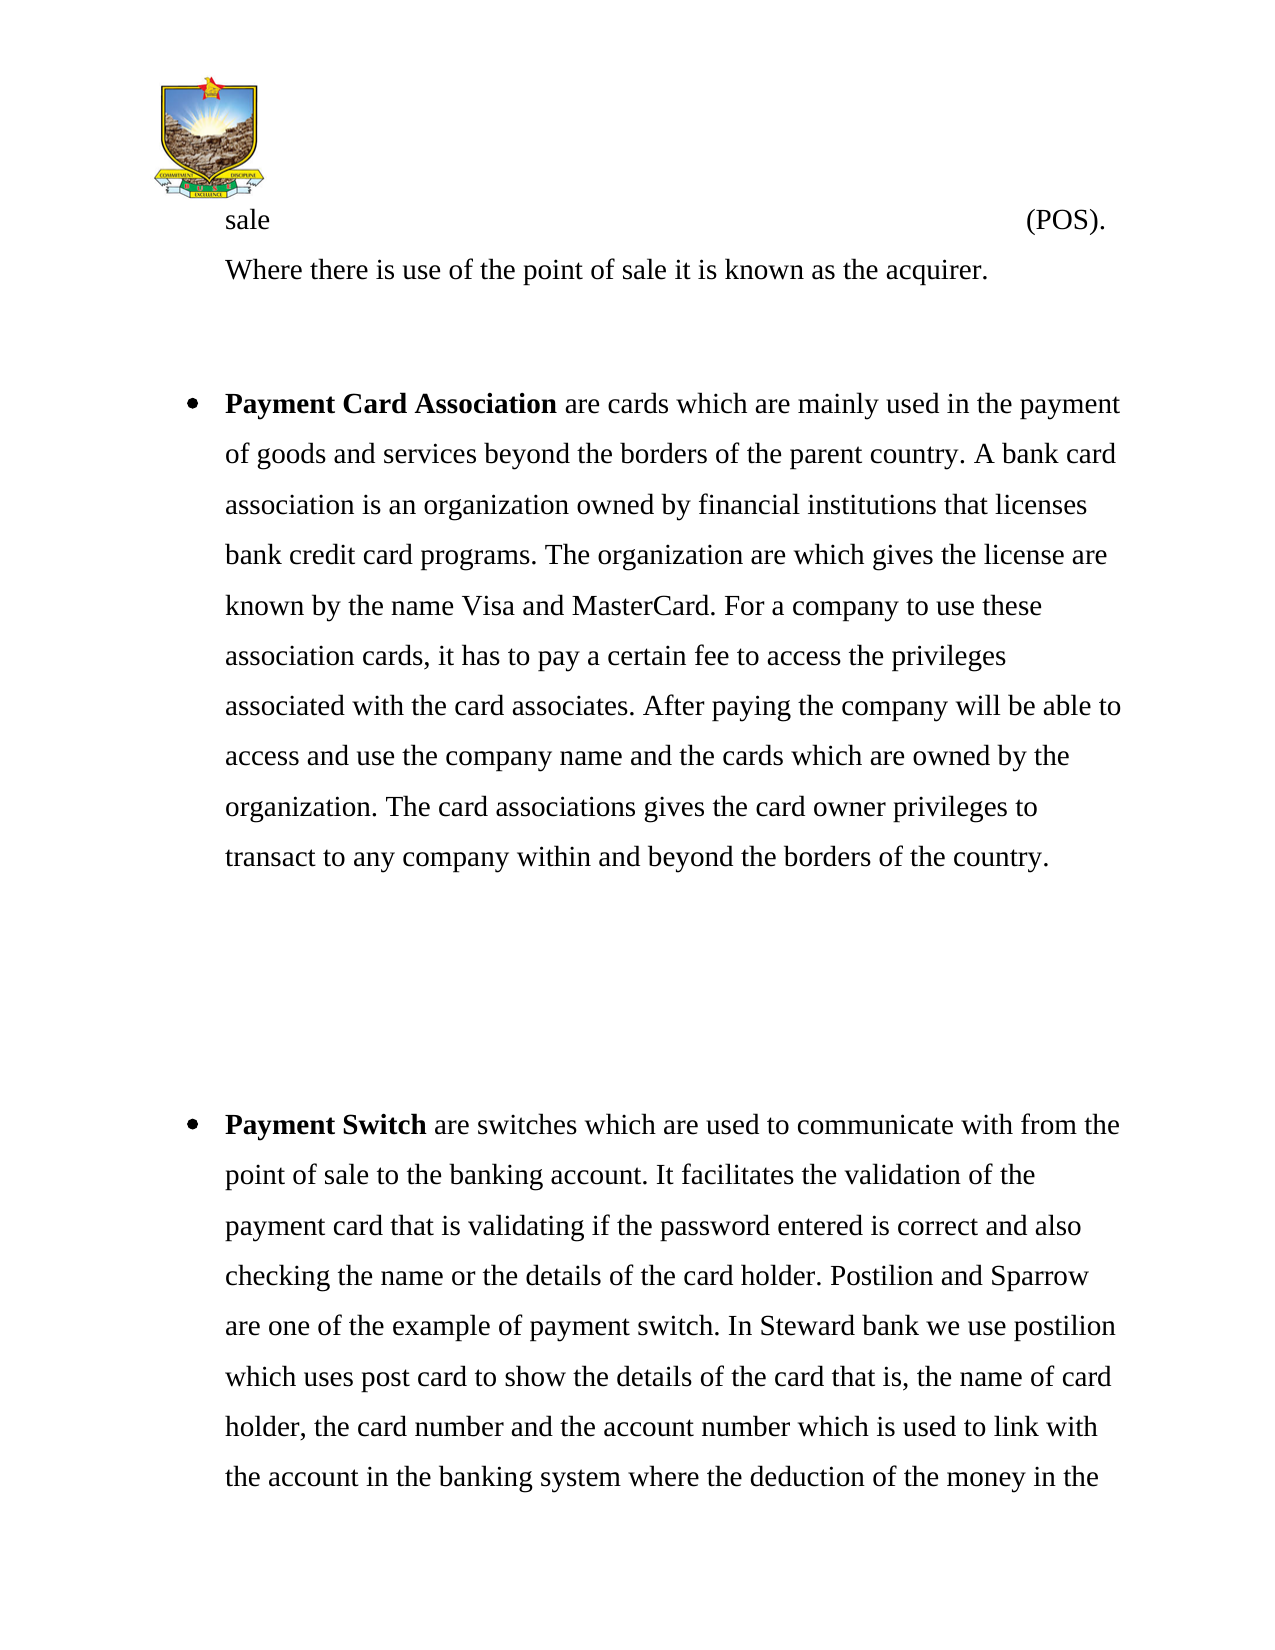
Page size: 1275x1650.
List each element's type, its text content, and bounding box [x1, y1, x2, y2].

picture [150, 75, 267, 202]
list Payment Card Association are cards which are mainly used in the payment of goods and services beyond the borders of the parent country. A bank card association is an organization owned by financial institutions that licenses bank credit card programs. The organization are which gives the license are known by the name Visa and MasterCard. For a company to use these association cards, it has to pay a certain fee to access the privileges associated with the card associates. After paying the company will be able to access and use the company name and the cards which are owned by the organization. The card associations gives the card owner privileges to transact to any company within and beyond the borders of the country. [187, 386, 1125, 873]
